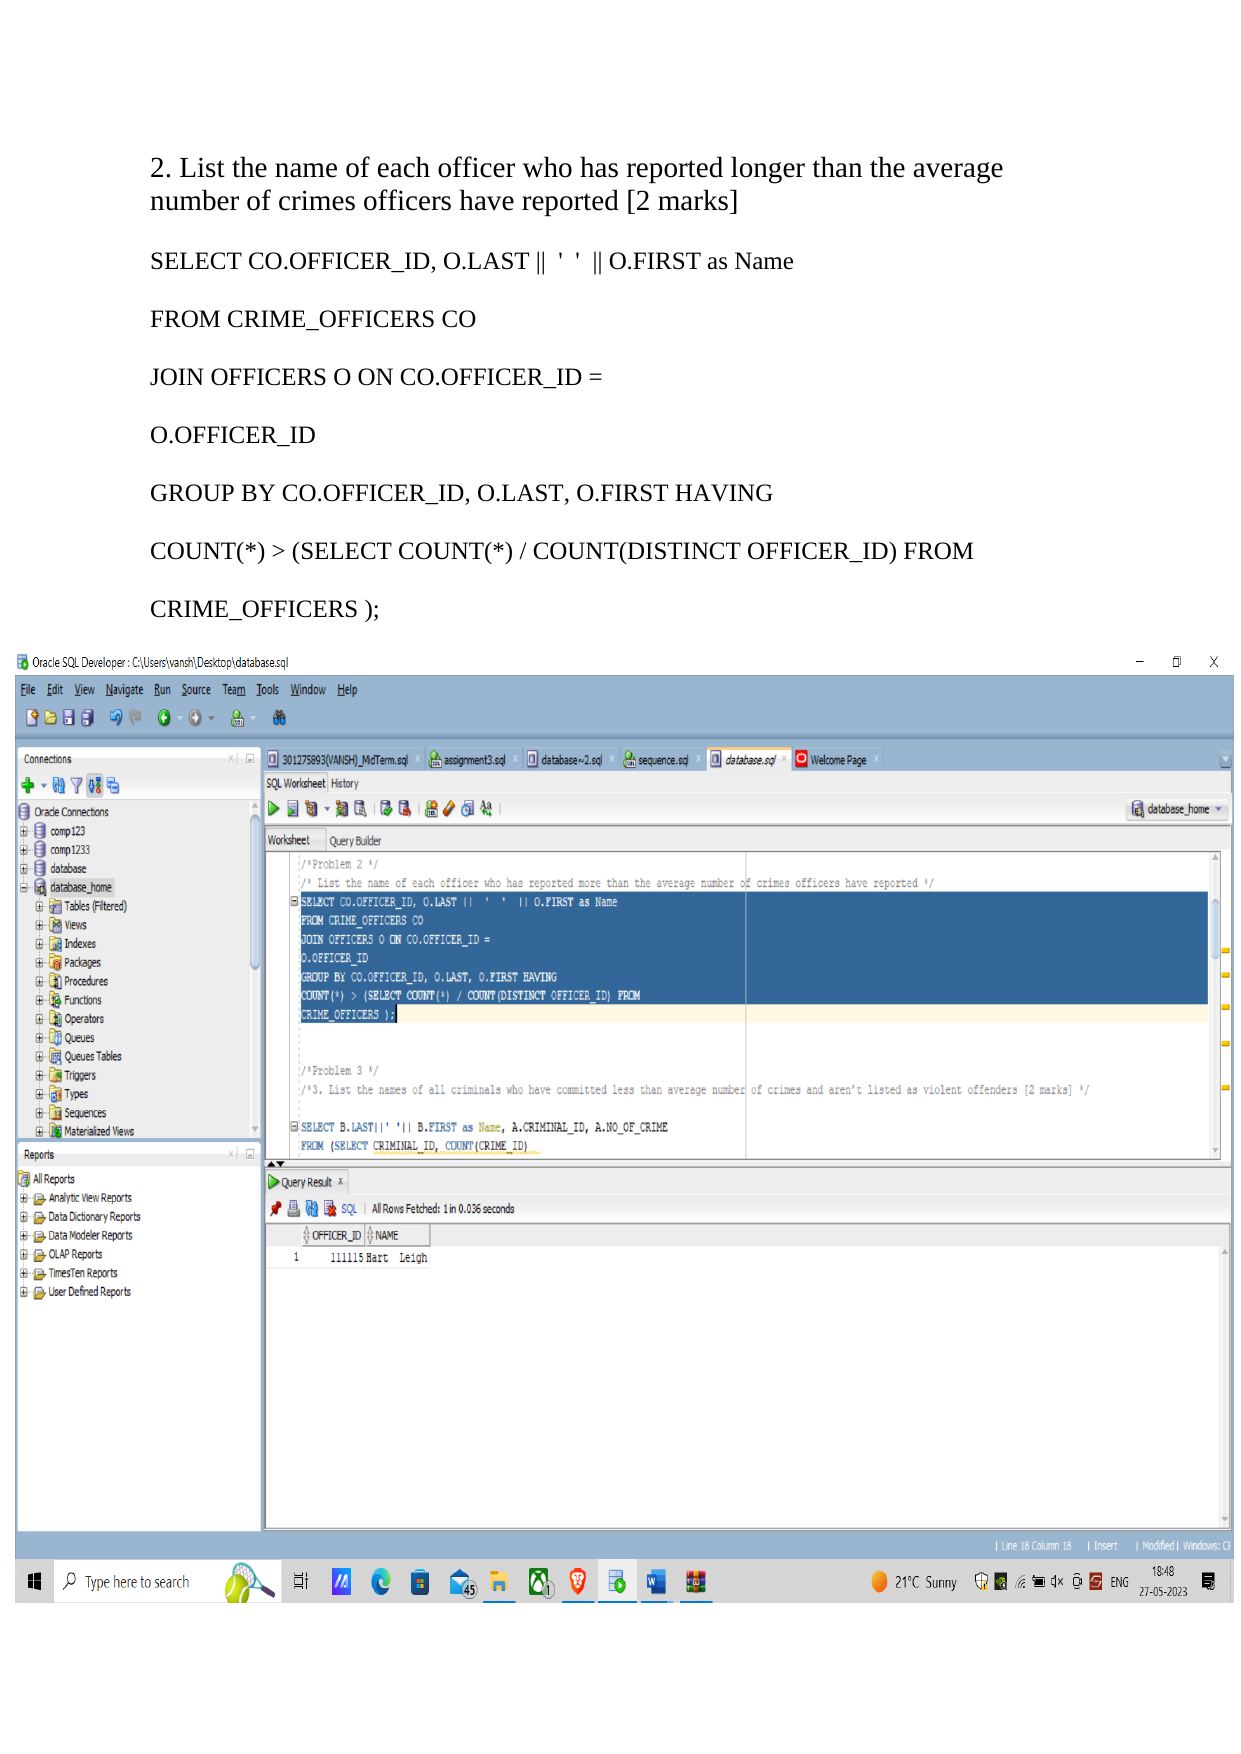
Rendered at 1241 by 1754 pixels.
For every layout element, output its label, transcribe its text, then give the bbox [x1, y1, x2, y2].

text FROM CRIME_OFFICERS CO [150, 304, 1090, 333]
text O.OFFICER_ID [150, 420, 1090, 449]
text JOIN OFFICERS O ON CO.OFFICER_ID = [150, 362, 1090, 391]
text CRIME_OFFICERS ); [150, 594, 1090, 622]
text SELECT CO.OFFICER_ID, O.LAST || ' ' || O.FIRST as Name [150, 246, 1090, 275]
picture [15, 650, 1234, 1603]
text 2. List the name of each officer who has reported longer than the average number of crimes officers have reported [2 marks] [150, 150, 1090, 217]
text COUNT(*) > (SELECT COUNT(*) / COUNT(DISTINCT OFFICER_ID) FROM [150, 536, 1090, 564]
text GROUP BY CO.OFFICER_ID, O.LAST, O.FIRST HAVING [150, 478, 1090, 507]
